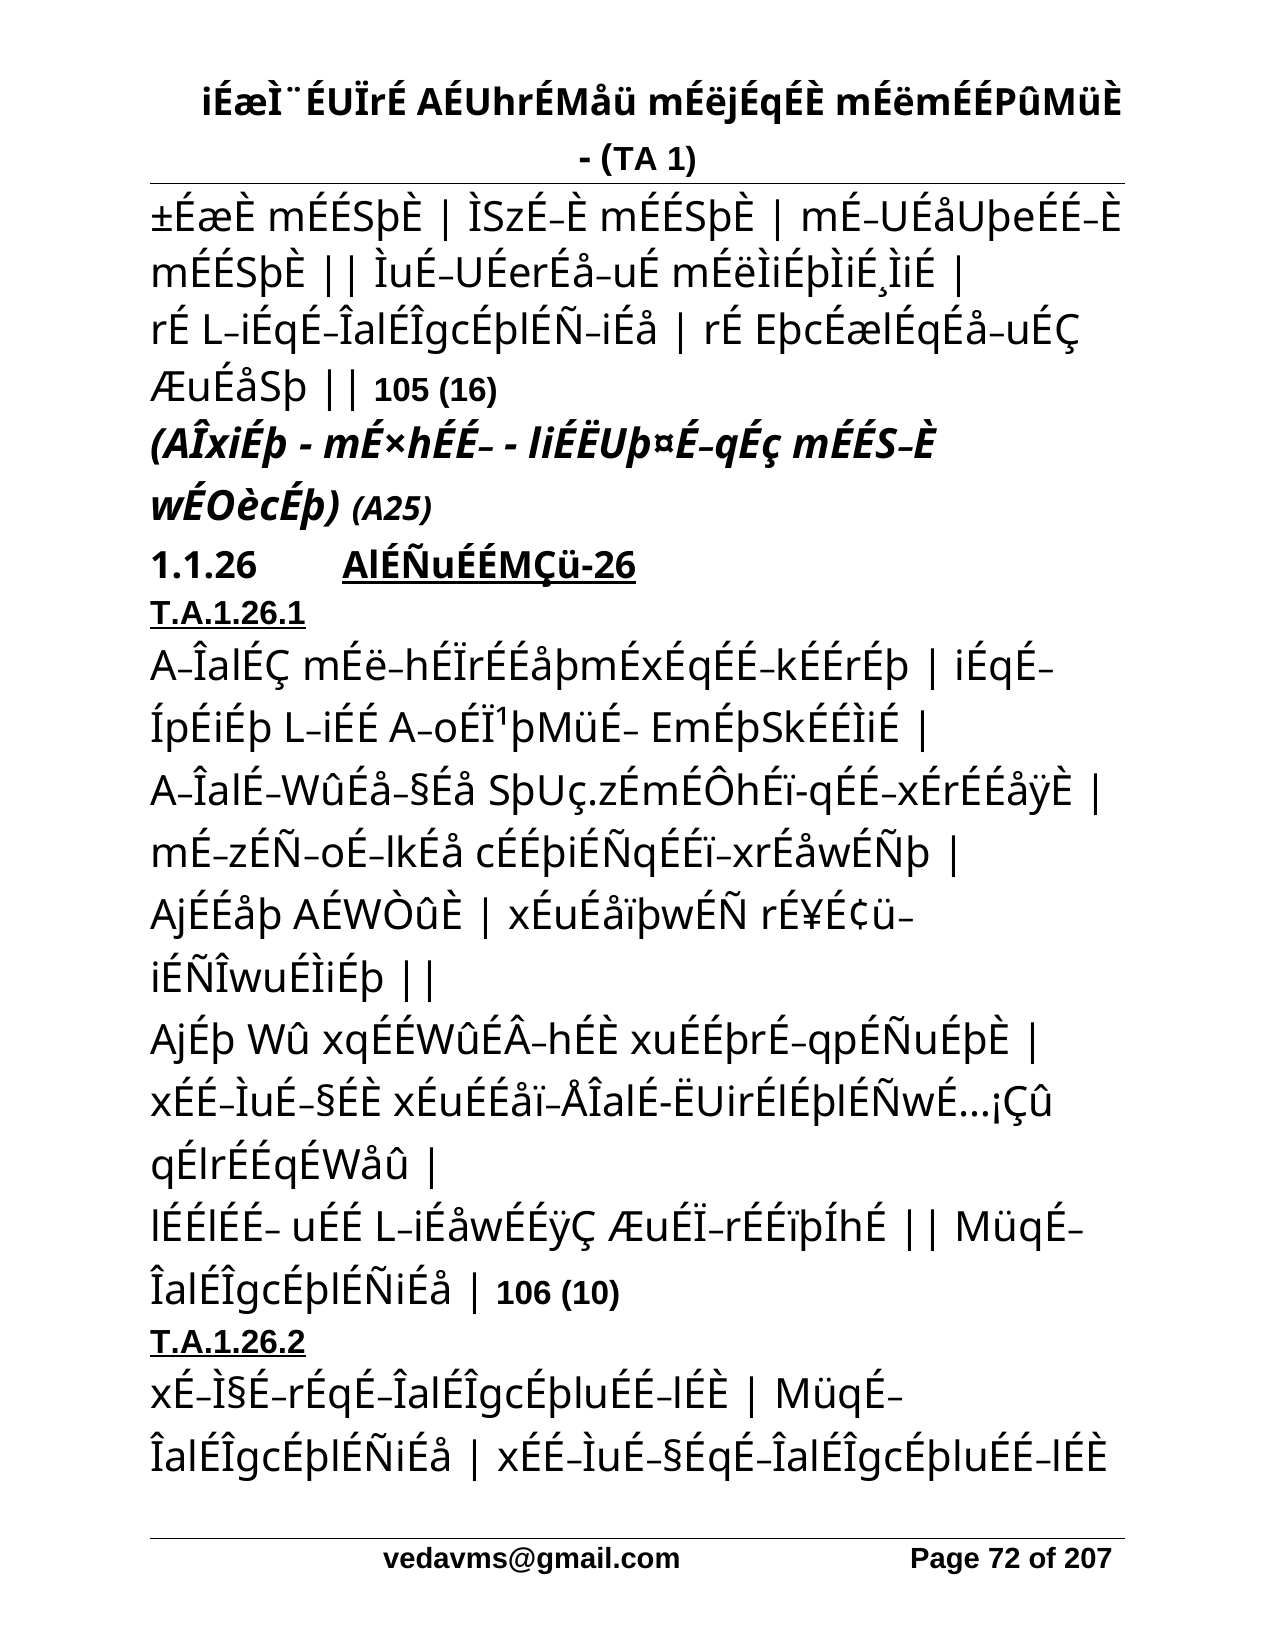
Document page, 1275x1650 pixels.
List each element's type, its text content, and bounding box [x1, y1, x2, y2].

text T.A.1.26.2 [150, 1322, 1124, 1360]
text AjÉÉåþ AÉWÒûÈ | xÉuÉåïþwÉÑ rÉ¥É¢ü–iÉÑÎwuÉÌiÉþ || [150, 885, 1124, 1004]
text xÉÉ–ÌuÉ–§ÉÈ xÉuÉÉåï–ÅÎalÉ-ËUirÉlÉþlÉÑwÉ…¡Çû qÉlrÉÉqÉWåû | [150, 1072, 1124, 1191]
subtitle AlÉÑuÉÉMÇü-26 [150, 538, 1125, 589]
text A–ÎalÉÇ mÉë–hÉÏrÉÉåþmÉxÉqÉÉ–kÉÉrÉþ | iÉqÉ–ÍpÉiÉþ L–iÉÉ A–oÉÏ¹þMüÉ– EmÉþSkÉÉÌiÉ | [150, 636, 1124, 755]
text A–ÎalÉ–WûÉå–§Éå SþUç.zÉmÉÔhÉï-qÉÉ–xÉrÉÉåÿÈ | mÉ–zÉÑ–oÉ–lkÉå cÉÉþiÉÑqÉÉï–xrÉåwÉÑþ | [150, 760, 1124, 879]
text AjÉþ Wû xqÉÉWûÉÂ–hÉÈ xuÉÉþrÉ–qpÉÑuÉþÈ | [150, 1010, 1124, 1067]
text T.A.1.26.1 [150, 593, 1124, 632]
text lÉÉlÉÉ– uÉÉ L–iÉåwÉÉÿÇ ÆuÉÏ–rÉÉïþÍhÉ || MüqÉ–ÎalÉÎgcÉþlÉÑiÉå | 106 (10) [150, 1197, 1124, 1316]
text (AÎxiÉþ - mÉ×hÉÉ– - liÉËUþ¤É–qÉç mÉÉS–È wÉOècÉþ) (A25) [150, 413, 1125, 533]
